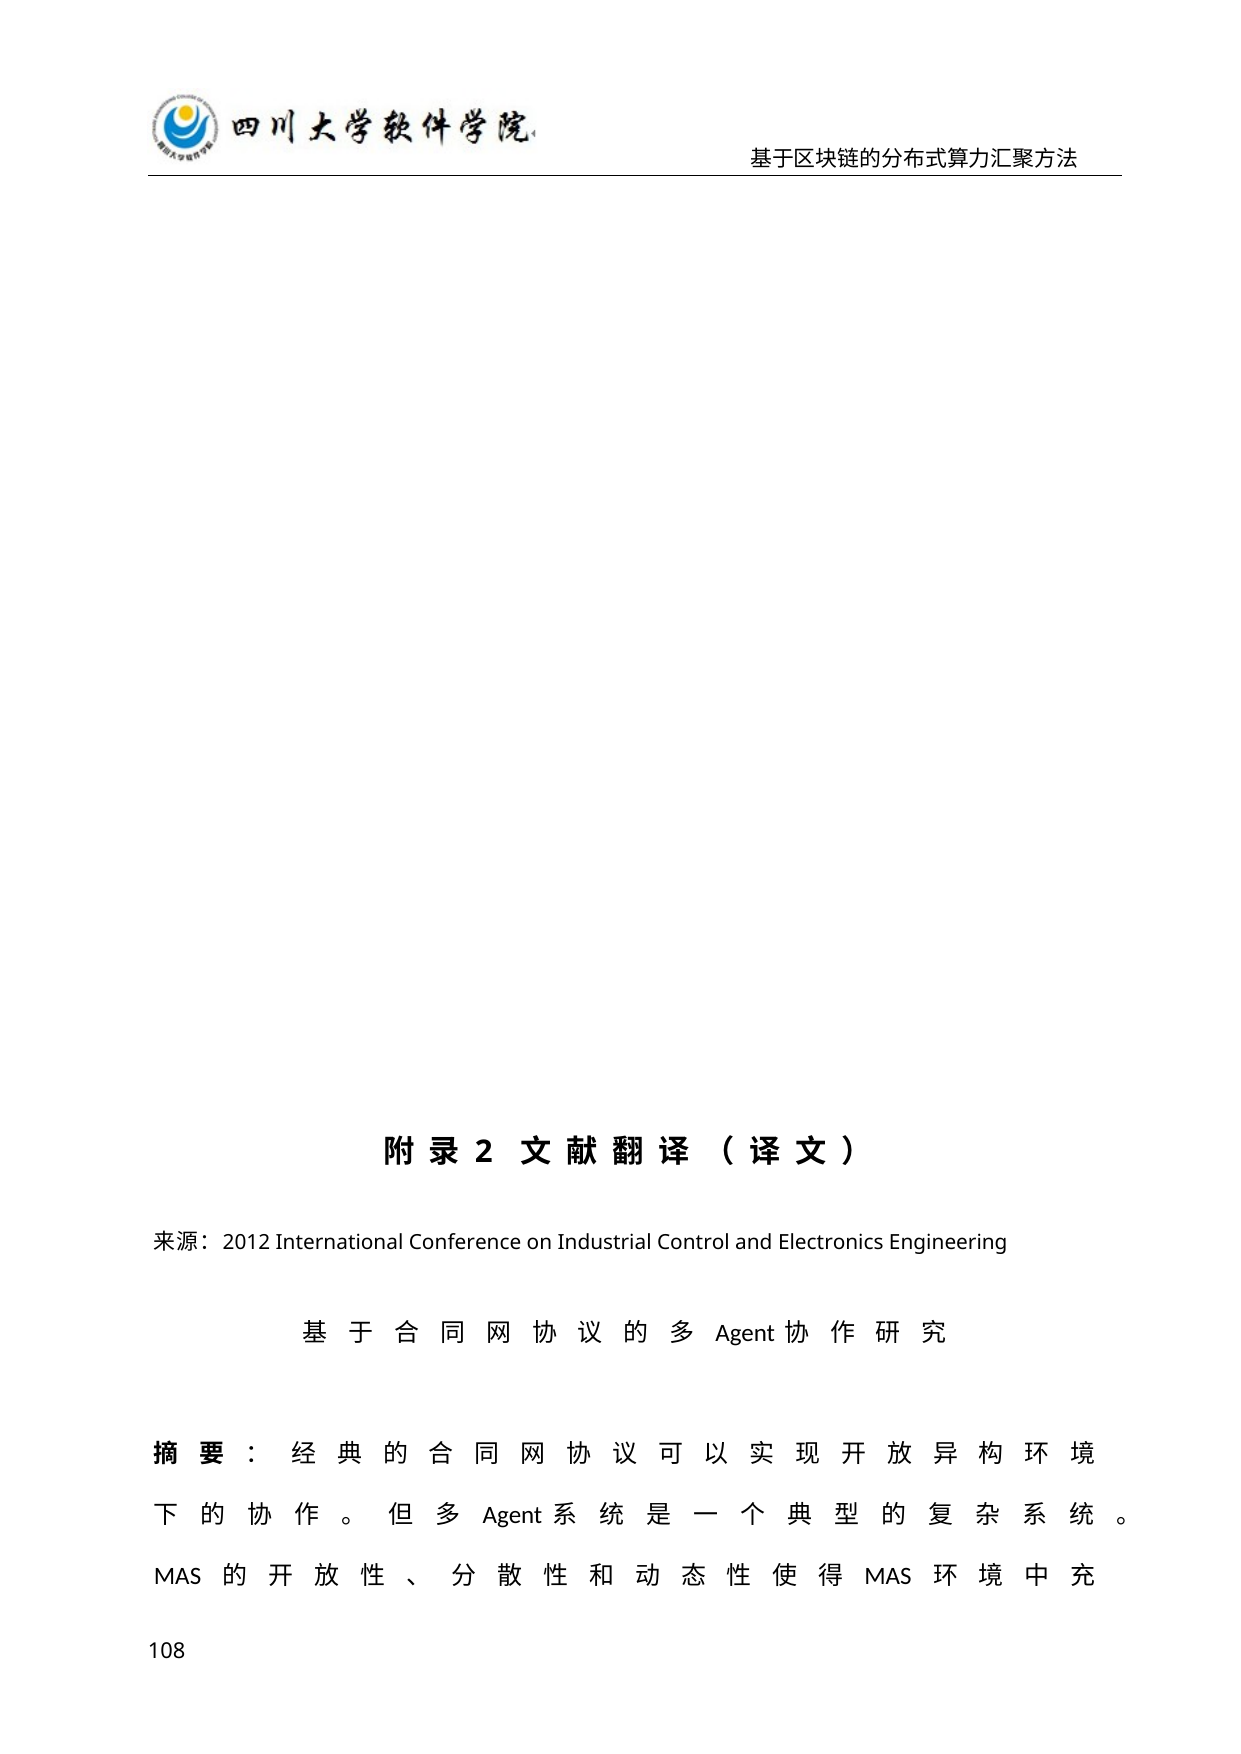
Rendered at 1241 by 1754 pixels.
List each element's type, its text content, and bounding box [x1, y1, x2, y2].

picture [147, 88, 538, 167]
text 来源：2012 International Conference on Industrial Control and Electronics Engineering [154, 1209, 1116, 1270]
text 基于合同网协议的多Agent协作研究 [154, 1300, 1116, 1361]
subtitle 附录2 文献翻译（译文） [154, 1118, 1116, 1179]
